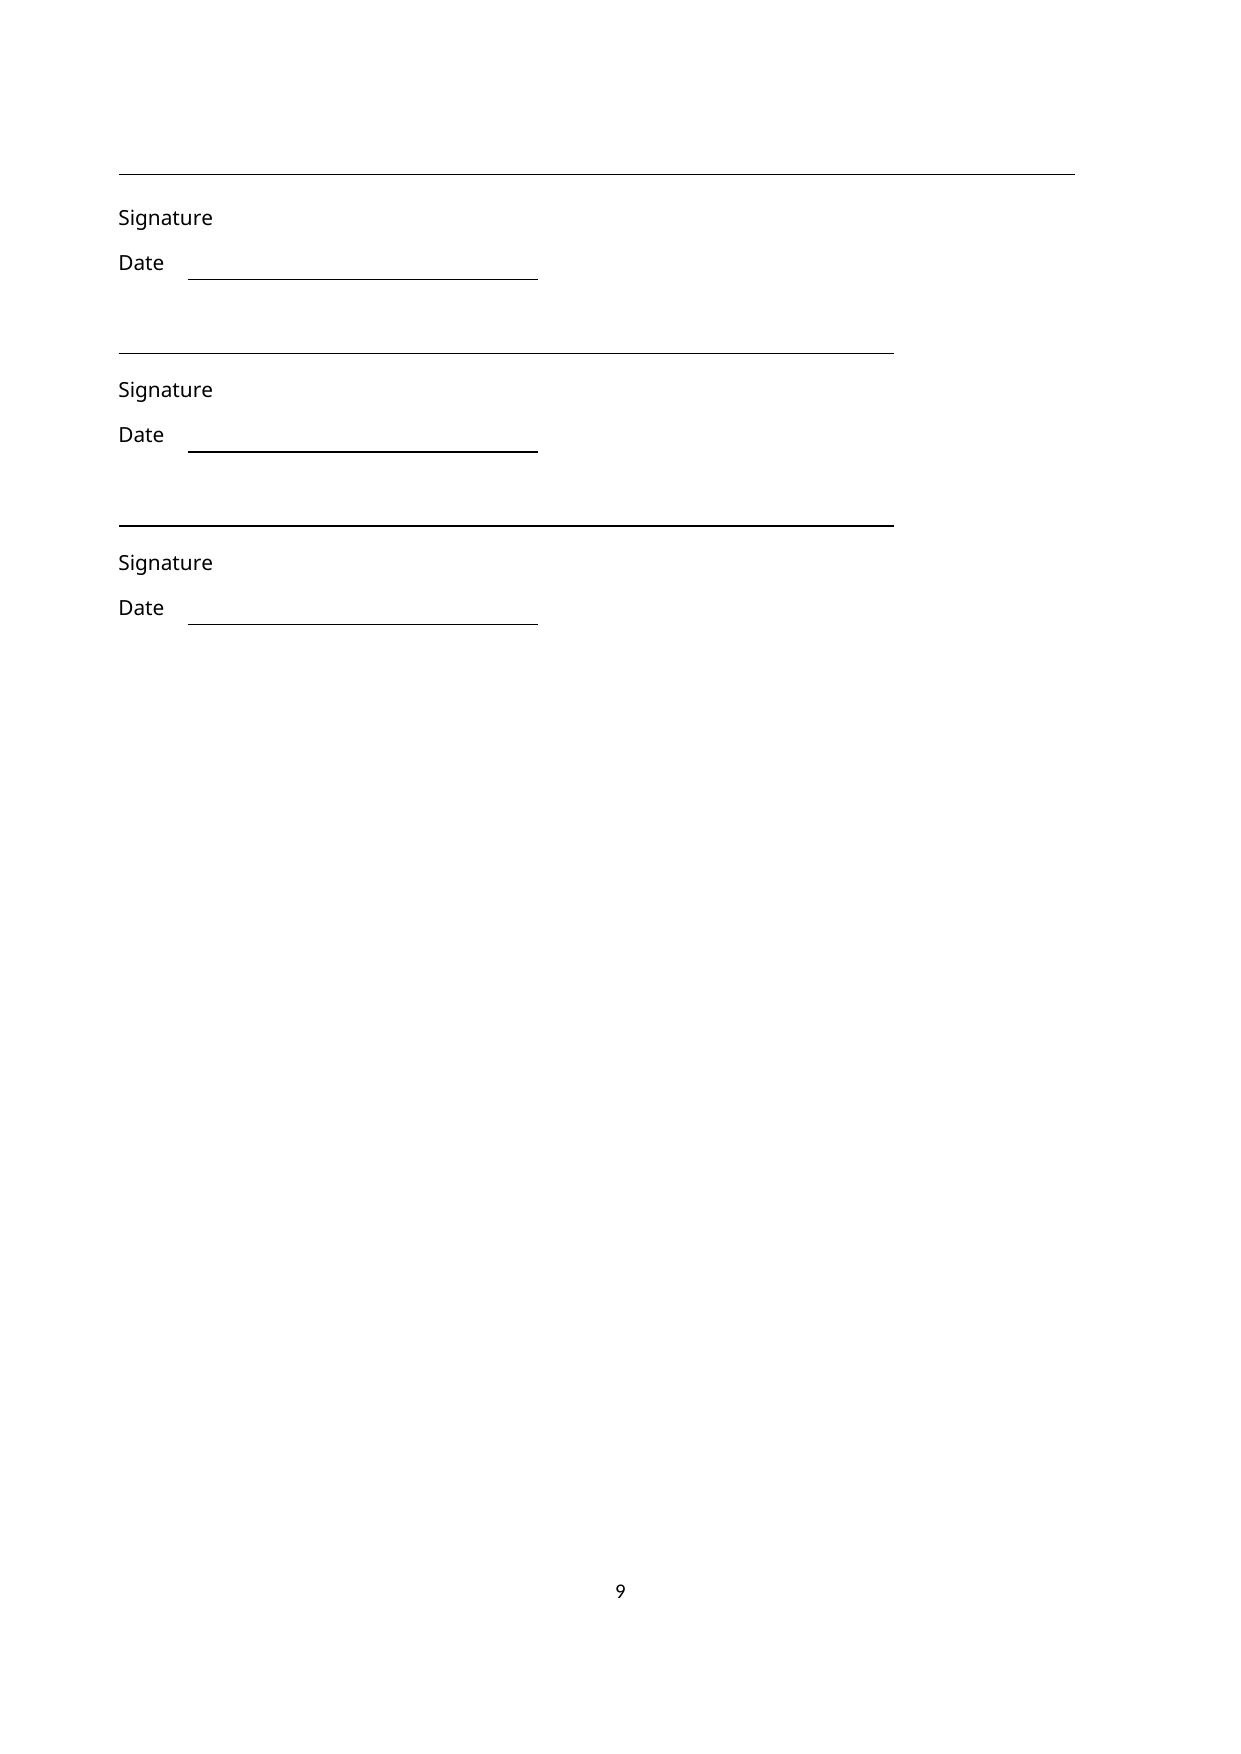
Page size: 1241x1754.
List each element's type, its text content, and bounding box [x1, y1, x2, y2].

text Signature [118, 511, 1122, 577]
text Signature [118, 338, 1122, 404]
text Date [118, 248, 1122, 276]
text Date [118, 593, 1122, 622]
text Date [118, 421, 1122, 449]
text Signature [118, 163, 1122, 231]
